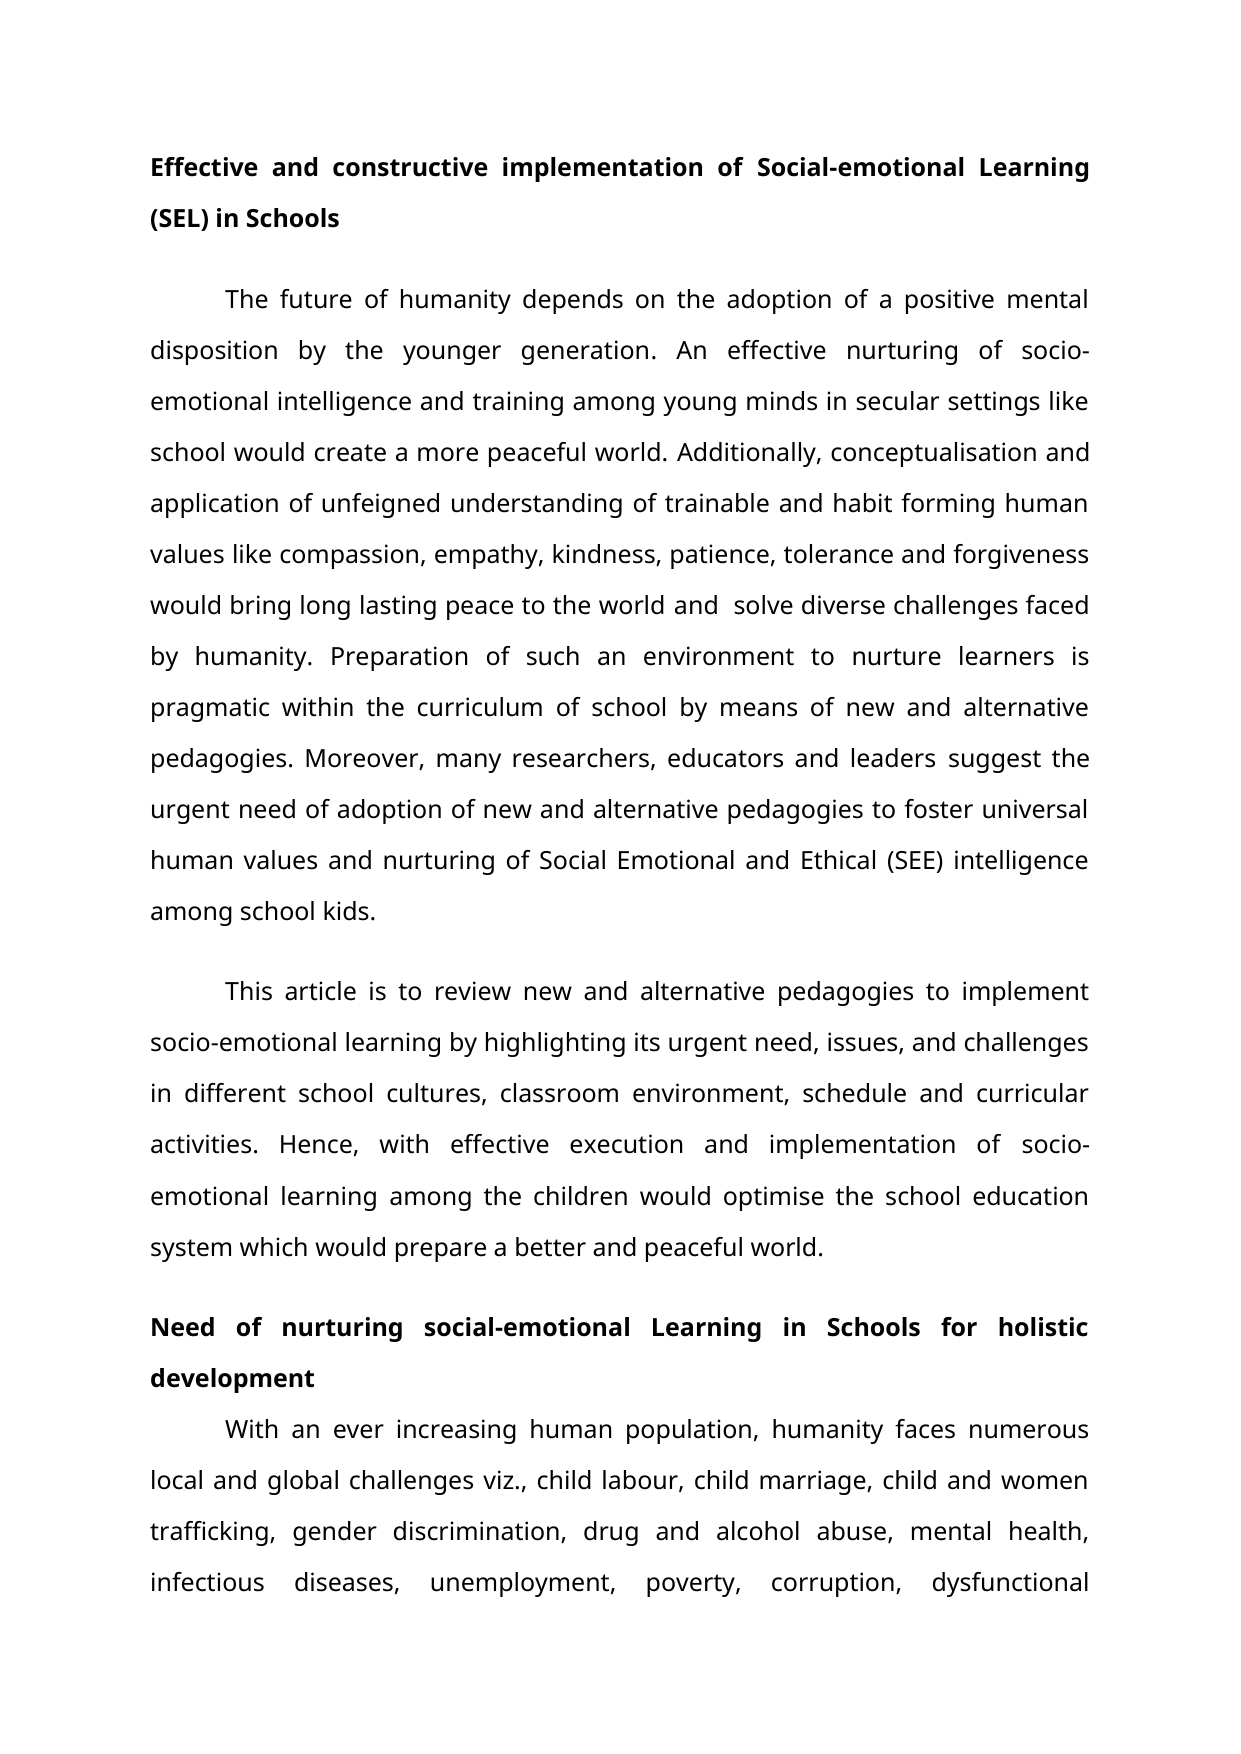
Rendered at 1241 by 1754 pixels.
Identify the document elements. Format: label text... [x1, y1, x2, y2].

text The future of humanity depends on the adoption of a positive mental disposition by the younger generation. An effective nurturing of socio-emotional intelligence and training among young minds in secular settings like school would create a more peaceful world. Additionally, conceptualisation and application of unfeigned understanding of trainable and habit forming human values like compassion, empathy, kindness, patience, tolerance and forgiveness would bring long lasting peace to the world and solve diverse challenges faced by humanity. Preparation of such an environment to nurture learners is pragmatic within the curriculum of school by means of new and alternative pedagogies. Moreover, many researchers, educators and leaders suggest the urgent need of adoption of new and alternative pedagogies to foster universal human values and nurturing of Social Emotional and Ethical (SEE) intelligence among school kids. [150, 281, 1090, 928]
text Need of nurturing social-emotional Learning in Schools for holistic development [150, 1309, 1090, 1394]
text Effective and constructive implementation of Social-emotional Learning (SEL) in Schools [150, 150, 1090, 235]
text This article is to review new and alternative pedagogies to implement socio-emotional learning by highlighting its urgent need, issues, and challenges in different school cultures, classroom environment, schedule and curricular activities. Hence, with effective execution and implementation of socio-emotional learning among the children would optimise the school education system which would prepare a better and peaceful world. [150, 974, 1090, 1263]
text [150, 1411, 1090, 1599]
